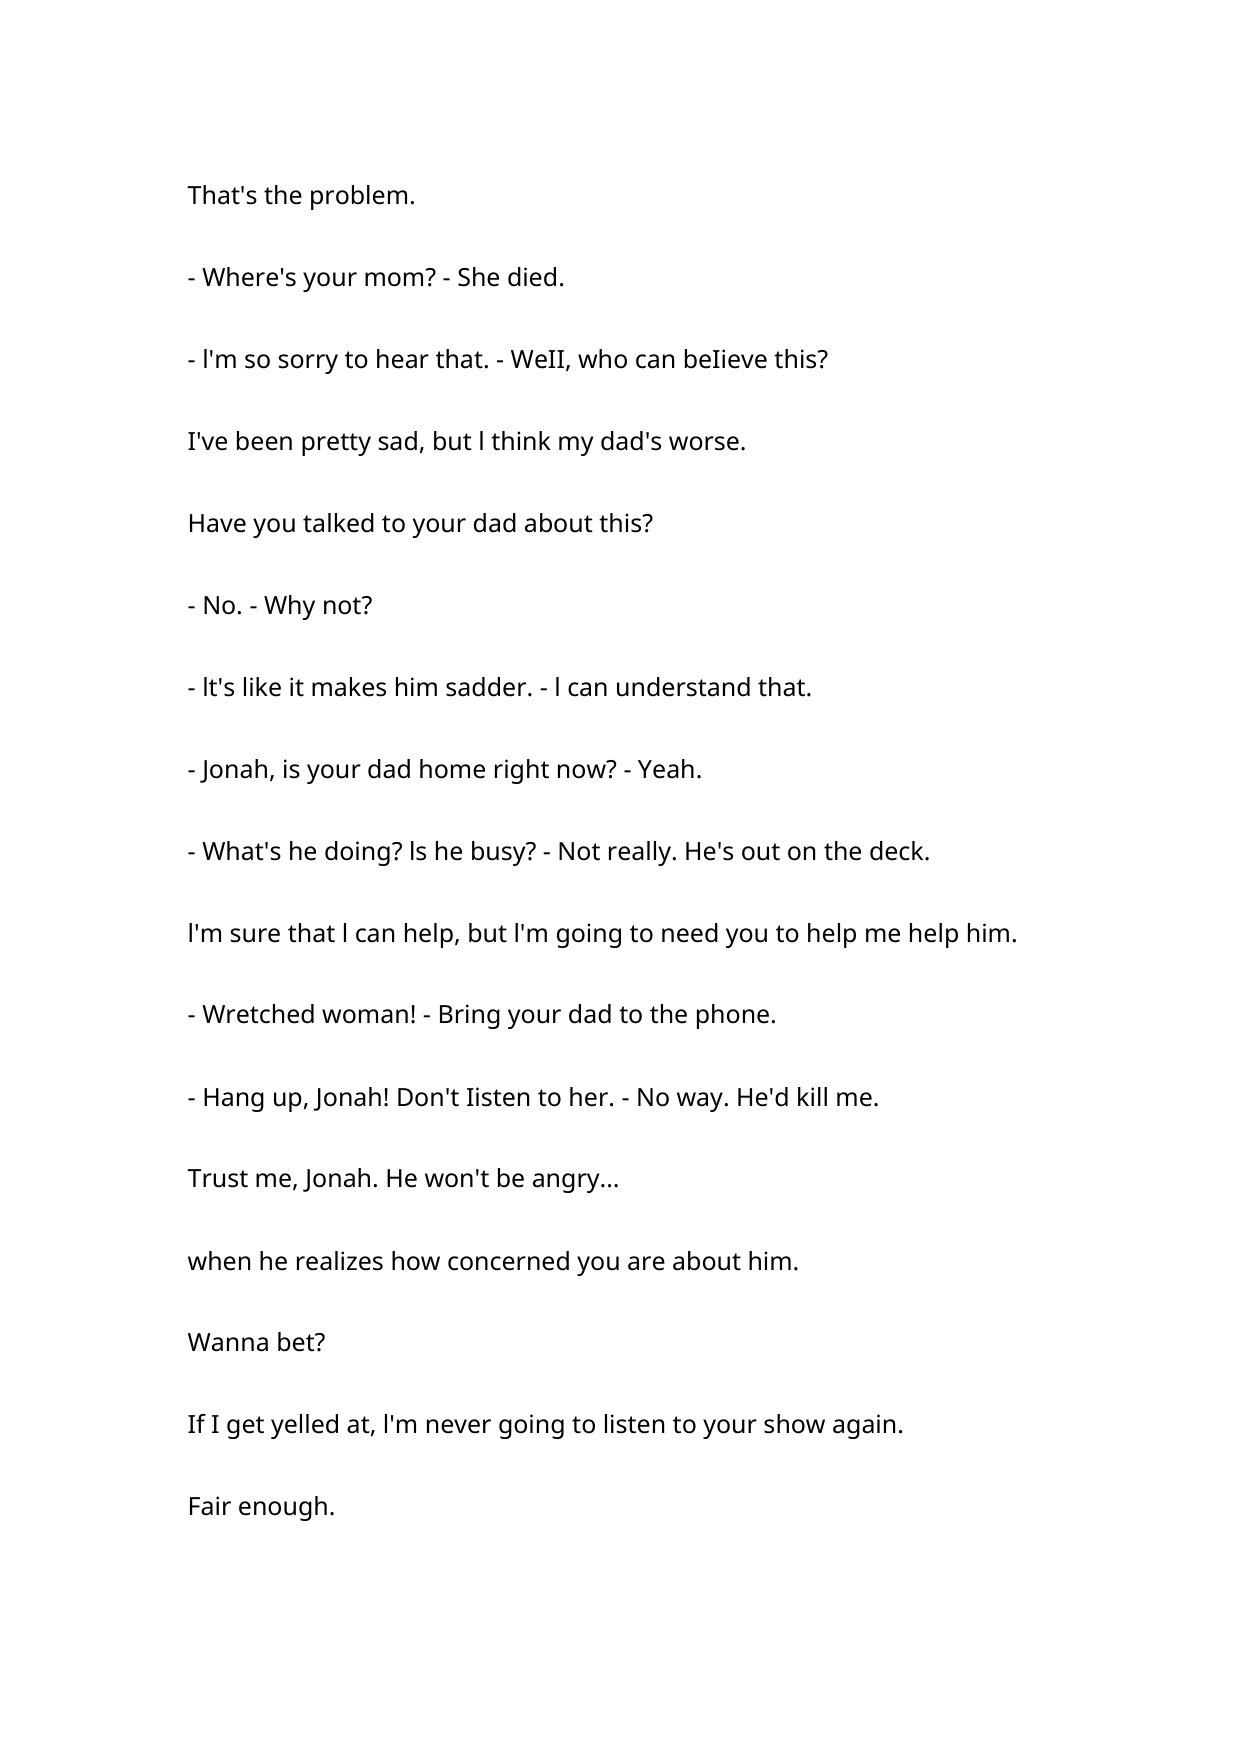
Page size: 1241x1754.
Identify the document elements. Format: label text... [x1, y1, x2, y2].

text Trust me, Jonah. He won't be angry... [187, 1146, 1053, 1211]
text - Hang up, Jonah! Don't Iisten to her. - No way. He'd kill me. [187, 1064, 1053, 1129]
text I've been pretty sad, but l think my dad's worse. [187, 408, 1053, 473]
text l'm sure that l can help, but l'm going to need you to help me help him. [187, 900, 1053, 965]
text That's the problem. [187, 162, 1053, 227]
text Wanna bet? [187, 1310, 1053, 1375]
text - lt's like it makes him sadder. - l can understand that. [187, 654, 1053, 719]
text - Jonah, is your dad home right now? - Yeah. [187, 736, 1053, 801]
text If I get yelled at, l'm never going to listen to your show again. [187, 1392, 1053, 1457]
text - What's he doing? ls he busy? - Not really. He's out on the deck. [187, 818, 1053, 883]
text - Where's your mom? - She died. [187, 244, 1053, 309]
text Have you talked to your dad about this? [187, 490, 1053, 555]
text - Wretched woman! - Bring your dad to the phone. [187, 982, 1053, 1047]
text Fair enough. [187, 1474, 1053, 1539]
text when he realizes how concerned you are about him. [187, 1228, 1053, 1293]
text - No. - Why not? [187, 572, 1053, 637]
text - l'm so sorry to hear that. - WeII, who can beIieve this? [187, 326, 1053, 391]
